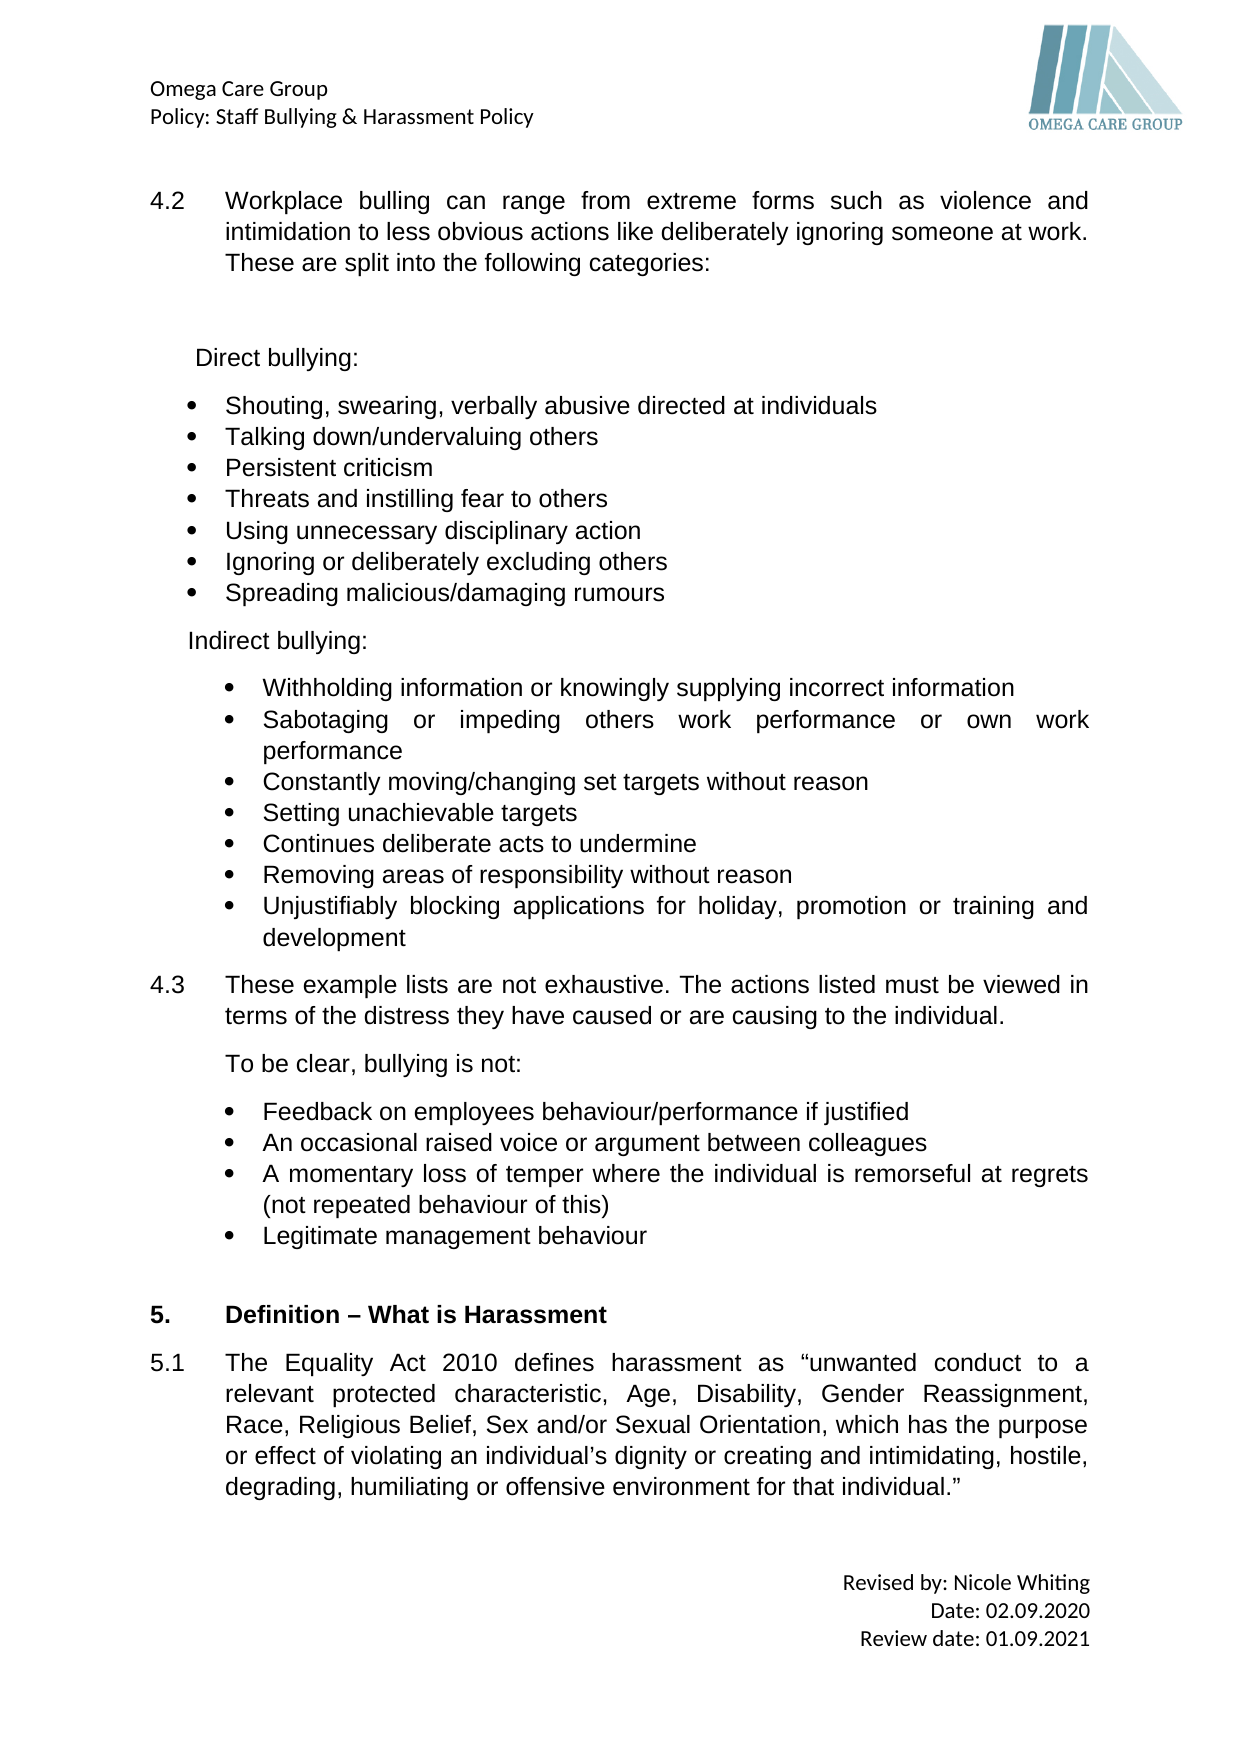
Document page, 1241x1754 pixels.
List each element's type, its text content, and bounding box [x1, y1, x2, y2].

list Threats and instilling fear to others [187, 484, 1090, 513]
list An occasional raised voice or argument between colleagues [225, 1128, 1090, 1157]
list Shouting, swearing, verbally abusive directed at individuals [187, 391, 1090, 420]
text Direct bullying: [157, 343, 1090, 372]
list Ignoring or deliberately excluding others [187, 547, 1090, 576]
list Continues deliberate acts to undermine [225, 829, 1090, 858]
list Unjustifiably blocking applications for holiday, promotion or training and development [225, 891, 1090, 951]
list Talking down/undervaluing others [187, 422, 1090, 451]
list Persistent criticism [187, 453, 1090, 482]
list Feedback on employees behaviour/performance if justified [225, 1097, 1090, 1126]
text 4.3 These example lists are not exhaustive. The actions listed must be viewed in terms of the distress they have caused or are causing to the individual. [150, 970, 1090, 1030]
picture [1020, 16, 1189, 138]
text Indirect bullying: [150, 626, 1090, 654]
text 4.2 Workplace bulling can range from extreme forms such as violence and intimidation to less obvious actions like deliberately ignoring someone at work. These are split into the following categories: [150, 186, 1090, 277]
list Spreading malicious/damaging rumours [187, 578, 1090, 607]
text 5.1 The Equality Act 2010 defines harassment as “unwanted conduct to a relevant protected characteristic, Age, Disability, Gender Reassignment, Race, Religious Belief, Sex and/or Sexual Orientation, which has the purpose or effect of violating an individual’s dignity or creating and intimidating, hostile, degrading, humiliating or offensive environment for that individual.” [150, 1348, 1090, 1501]
list Constantly moving/changing set targets without reason [225, 767, 1090, 796]
list Removing areas of responsibility without reason [225, 860, 1090, 889]
text To be clear, bullying is not: [150, 1049, 1090, 1078]
text 5. Definition – What is Harassment [150, 1269, 1090, 1329]
list Using unnecessary disciplinary action [187, 516, 1090, 544]
list Sabotaging or impeding others work performance or own work performance [225, 704, 1090, 764]
list Setting unachievable targets [225, 798, 1090, 827]
list Legitimate management behaviour [225, 1221, 1090, 1250]
list A momentary loss of temper where the individual is remorseful at regrets (not repeated behaviour of this) [225, 1159, 1090, 1219]
list Withholding information or knowingly supplying incorrect information [225, 673, 1090, 702]
